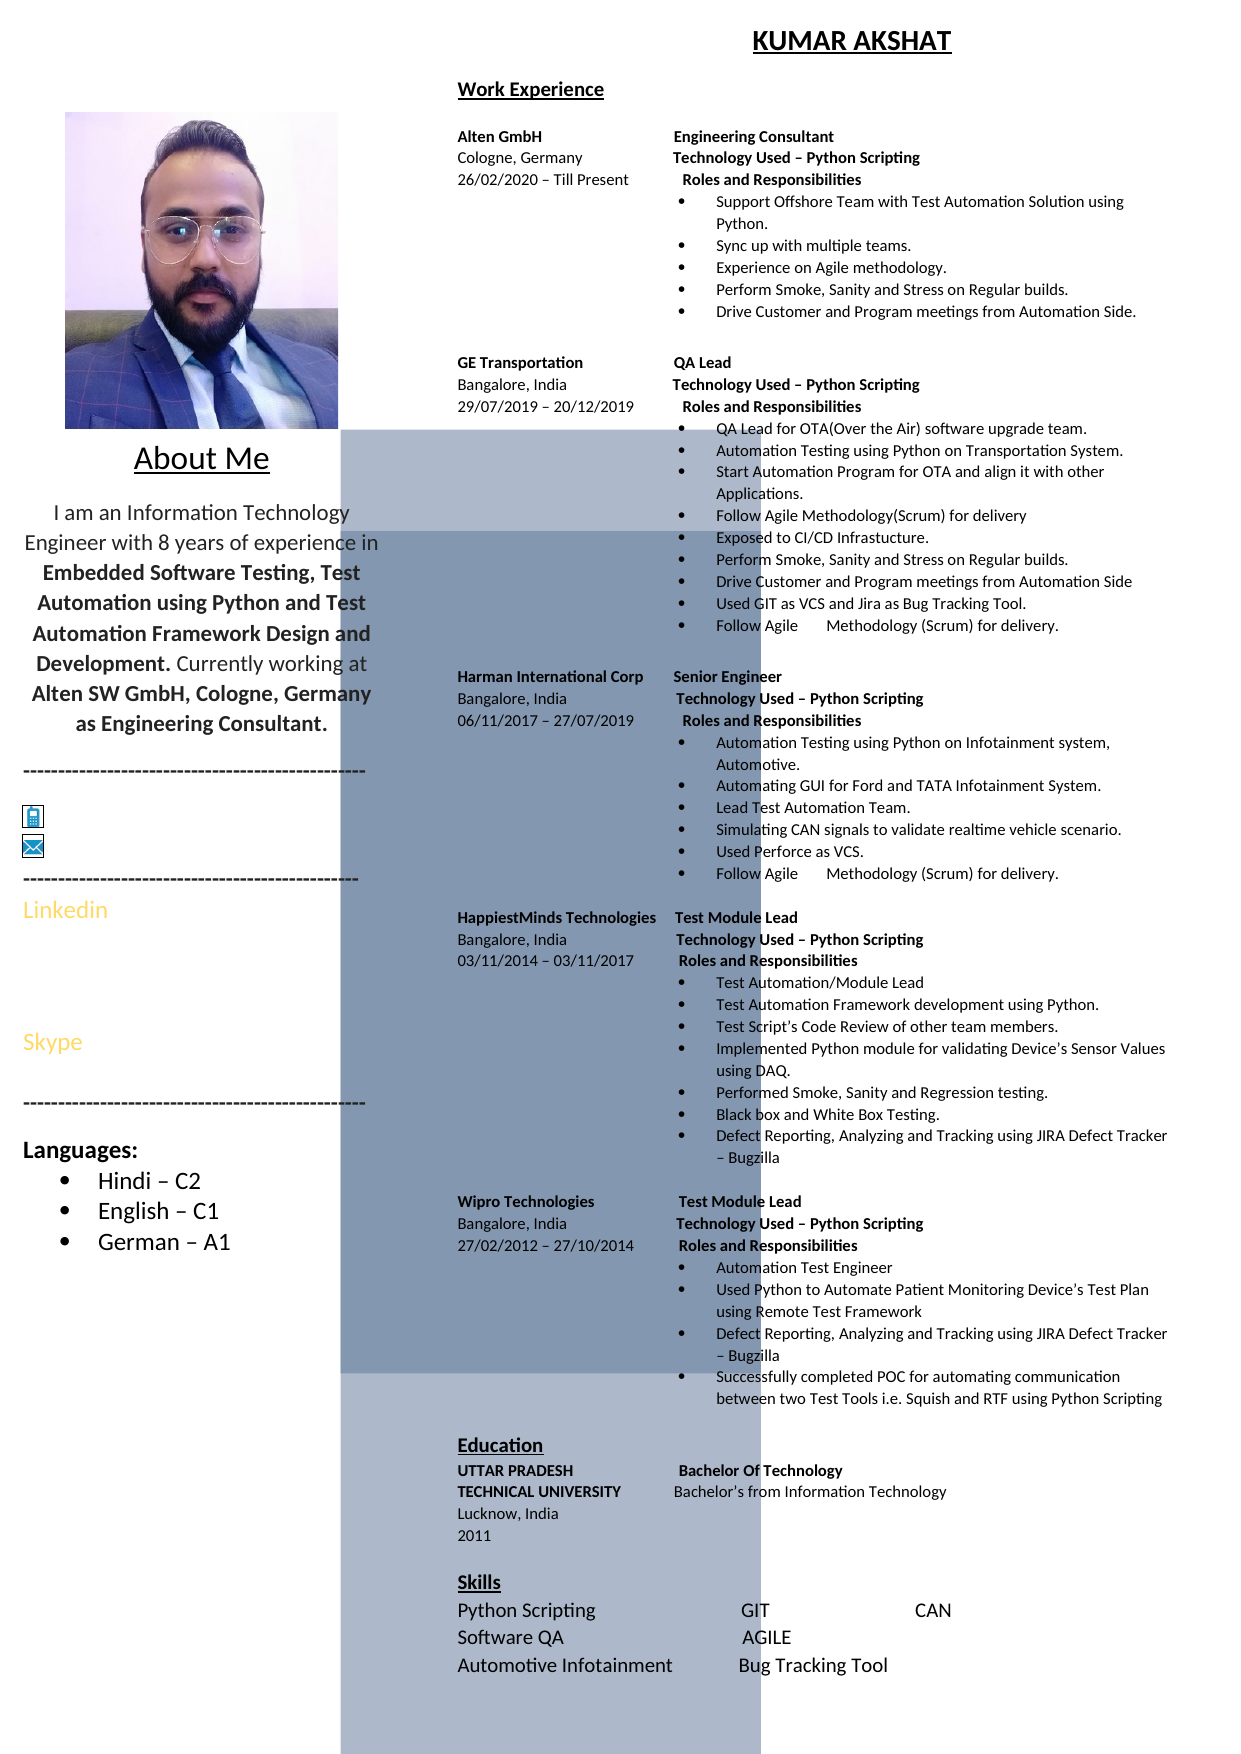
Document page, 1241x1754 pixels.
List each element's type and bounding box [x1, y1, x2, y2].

picture [23, 806, 43, 827]
picture [23, 835, 43, 857]
picture [65, 112, 339, 430]
